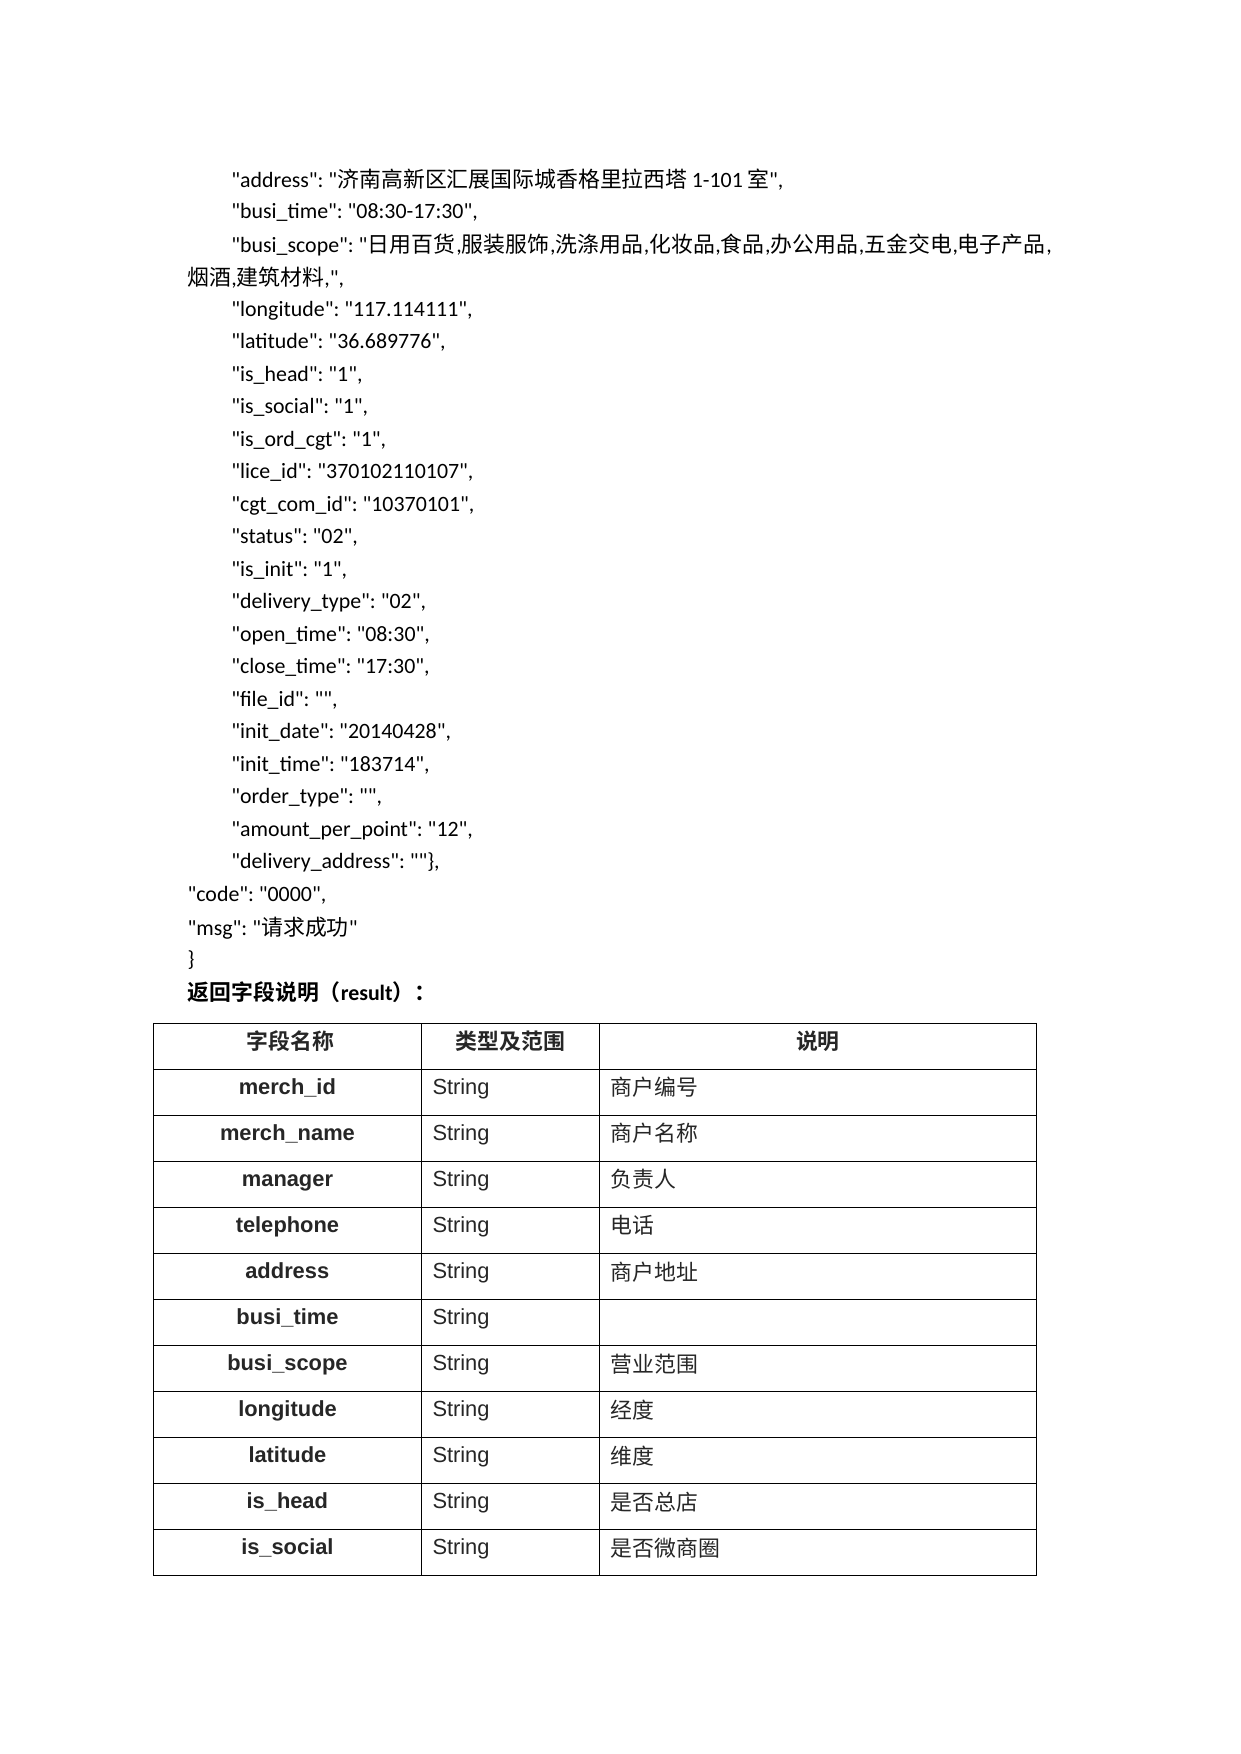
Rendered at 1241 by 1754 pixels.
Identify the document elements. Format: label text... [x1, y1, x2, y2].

text "code": "0000", [187, 877, 1053, 909]
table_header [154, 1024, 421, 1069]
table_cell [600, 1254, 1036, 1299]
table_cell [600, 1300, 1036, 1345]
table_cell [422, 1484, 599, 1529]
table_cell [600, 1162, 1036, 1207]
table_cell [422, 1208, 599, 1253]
text "init_date": "20140428", [187, 714, 1053, 747]
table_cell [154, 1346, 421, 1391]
text "msg": "请求成功" [187, 909, 1053, 942]
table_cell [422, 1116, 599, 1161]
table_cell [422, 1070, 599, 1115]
text "cgt_com_id": "10370101", [187, 487, 1053, 519]
text "close_time": "17:30", [187, 649, 1053, 682]
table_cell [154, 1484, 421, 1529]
text "longitude": "117.114111", [187, 292, 1053, 324]
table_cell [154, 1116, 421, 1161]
text } [187, 942, 1053, 974]
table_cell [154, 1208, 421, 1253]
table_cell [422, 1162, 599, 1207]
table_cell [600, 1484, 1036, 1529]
text "file_id": "", [187, 682, 1053, 714]
text "is_init": "1", [187, 552, 1053, 584]
text "lice_id": "370102110107", [187, 454, 1053, 487]
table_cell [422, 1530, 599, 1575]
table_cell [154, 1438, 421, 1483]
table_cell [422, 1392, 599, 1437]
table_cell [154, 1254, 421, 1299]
text "is_ord_cgt": "1", [187, 422, 1053, 454]
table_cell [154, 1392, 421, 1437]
text "address": "济南高新区汇展国际城香格里拉西塔1-101室", [187, 162, 1053, 194]
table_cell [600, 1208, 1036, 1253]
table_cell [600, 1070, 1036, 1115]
text "is_social": "1", [187, 389, 1053, 422]
text "delivery_address": ""}, [187, 844, 1053, 877]
text "order_type": "", [187, 779, 1053, 812]
text "status": "02", [187, 519, 1053, 552]
text "open_time": "08:30", [187, 617, 1053, 649]
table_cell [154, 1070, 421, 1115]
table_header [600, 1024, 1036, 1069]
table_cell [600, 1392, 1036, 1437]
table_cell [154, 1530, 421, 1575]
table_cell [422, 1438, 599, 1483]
text "init_time": "183714", [187, 747, 1053, 779]
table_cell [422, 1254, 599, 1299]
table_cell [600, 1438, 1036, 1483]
text 返回字段说明（result）： [187, 974, 1053, 1007]
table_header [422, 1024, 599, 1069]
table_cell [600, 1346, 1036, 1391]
text "delivery_type": "02", [187, 584, 1053, 617]
text "amount_per_point": "12", [187, 812, 1053, 844]
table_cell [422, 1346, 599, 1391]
text "latitude": "36.689776", [187, 324, 1053, 357]
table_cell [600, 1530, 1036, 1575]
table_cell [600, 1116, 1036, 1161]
text "is_head": "1", [187, 357, 1053, 389]
text "busi_time": "08:30-17:30", [187, 194, 1053, 227]
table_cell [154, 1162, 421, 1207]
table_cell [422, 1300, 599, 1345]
text "busi_scope": "日用百货,服装服饰,洗涤用品,化妆品,食品,办公用品,五金交电,电子产品,烟酒,建筑材料,", [187, 227, 1053, 292]
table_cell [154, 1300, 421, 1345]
